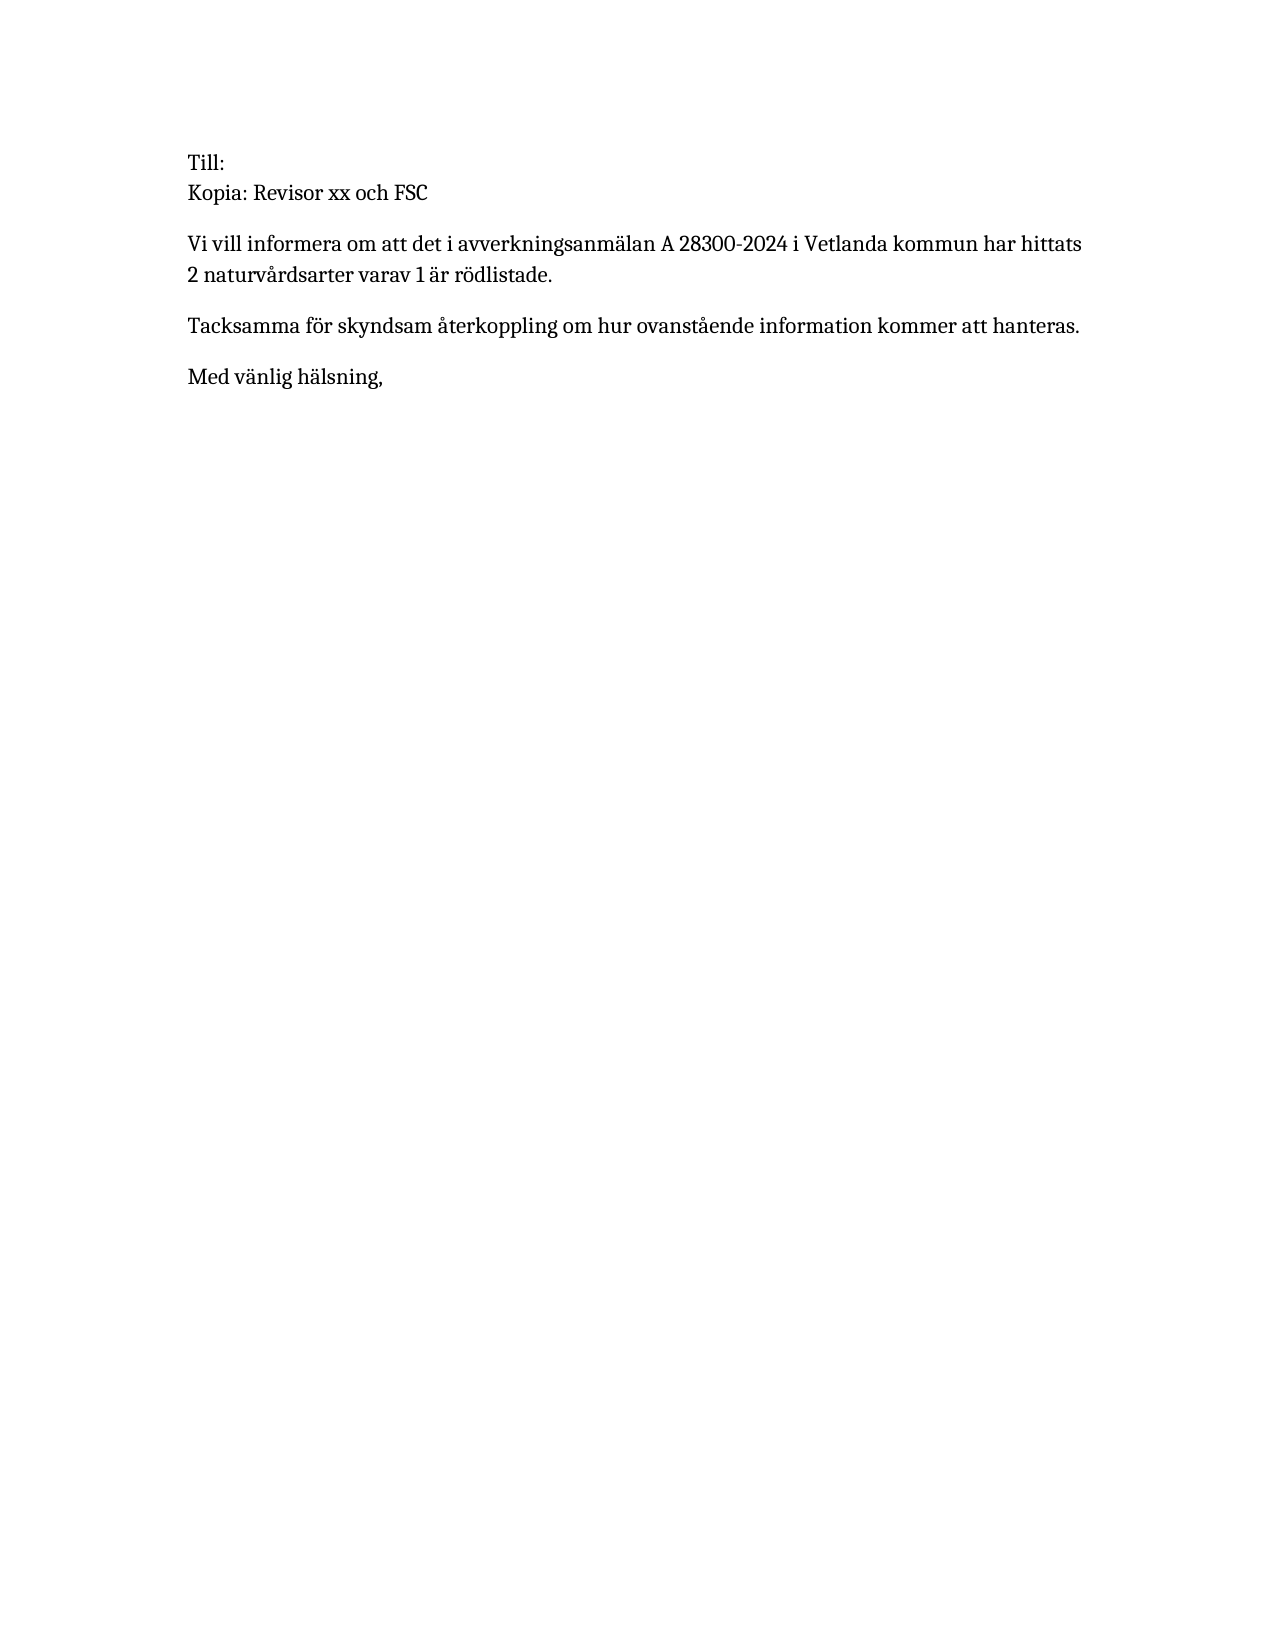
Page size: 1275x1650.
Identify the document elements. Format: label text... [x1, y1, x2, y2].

text Vi vill informera om att det i avverkningsanmälan A 28300-2024 i Vetlanda kommun har hittats 2 naturvårdsarter varav 1 är rödlistade. [187, 231, 1087, 288]
text Tacksamma för skyndsam återkoppling om hur ovanstående information kommer att hanteras. [187, 312, 1087, 339]
text Med vänlig hälsning, [187, 363, 1087, 420]
text Till: Kopia: Revisor xx och FSC [187, 150, 1087, 207]
